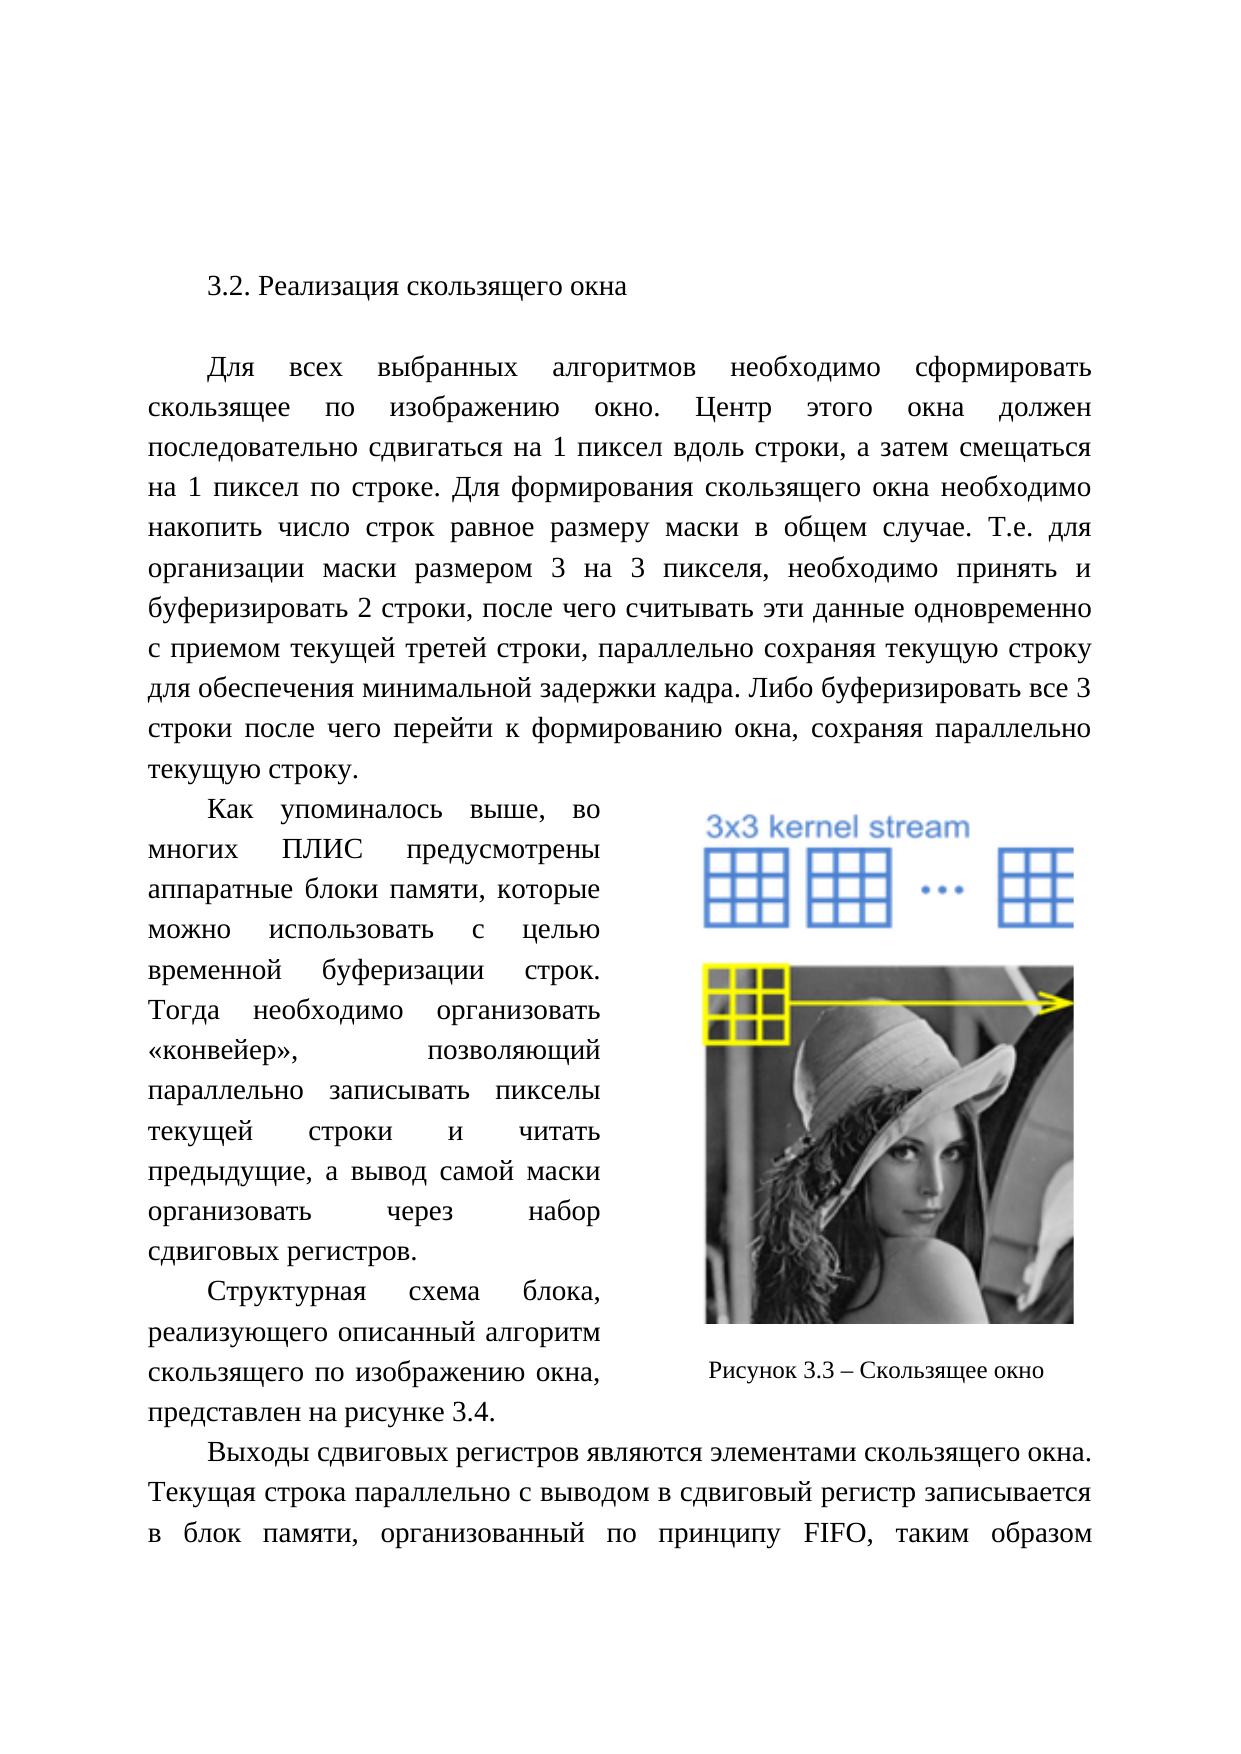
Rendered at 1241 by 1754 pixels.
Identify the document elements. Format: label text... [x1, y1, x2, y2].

picture [690, 809, 1074, 1324]
text Для всех выбранных алгоритмов необходимо сформировать скользящее по изображению окно. Центр этого окна должен последовательно сдвигаться на 1 пиксел вдоль строки, а затем смещаться на 1 пиксел по строке. Для формирования скользящего окна необходимо накопить число строк равное размеру маски в общем случае. Т.е. для организации маски размером 3 на 3 пикселя, необходимо принять и буферизировать 2 строки, после чего считывать эти данные одновременно с приемом текущей третей строки, параллельно сохраняя текущую строку для обеспечения минимальной задержки кадра. Либо буферизировать все 3 строки после чего перейти к формированию окна, сохраняя параллельно текущую строку. [148, 349, 1092, 784]
text Структурная схема блока, реализующего описанный алгоритм скользящего по изображению окна, представлен на рисунке 3.4. [148, 1273, 1092, 1428]
table_cell Рисунок 3.3 – Скользящее окно [620, 1355, 1074, 1389]
table_header [620, 810, 1074, 1355]
list Реализация скользящего окна [148, 268, 1092, 302]
